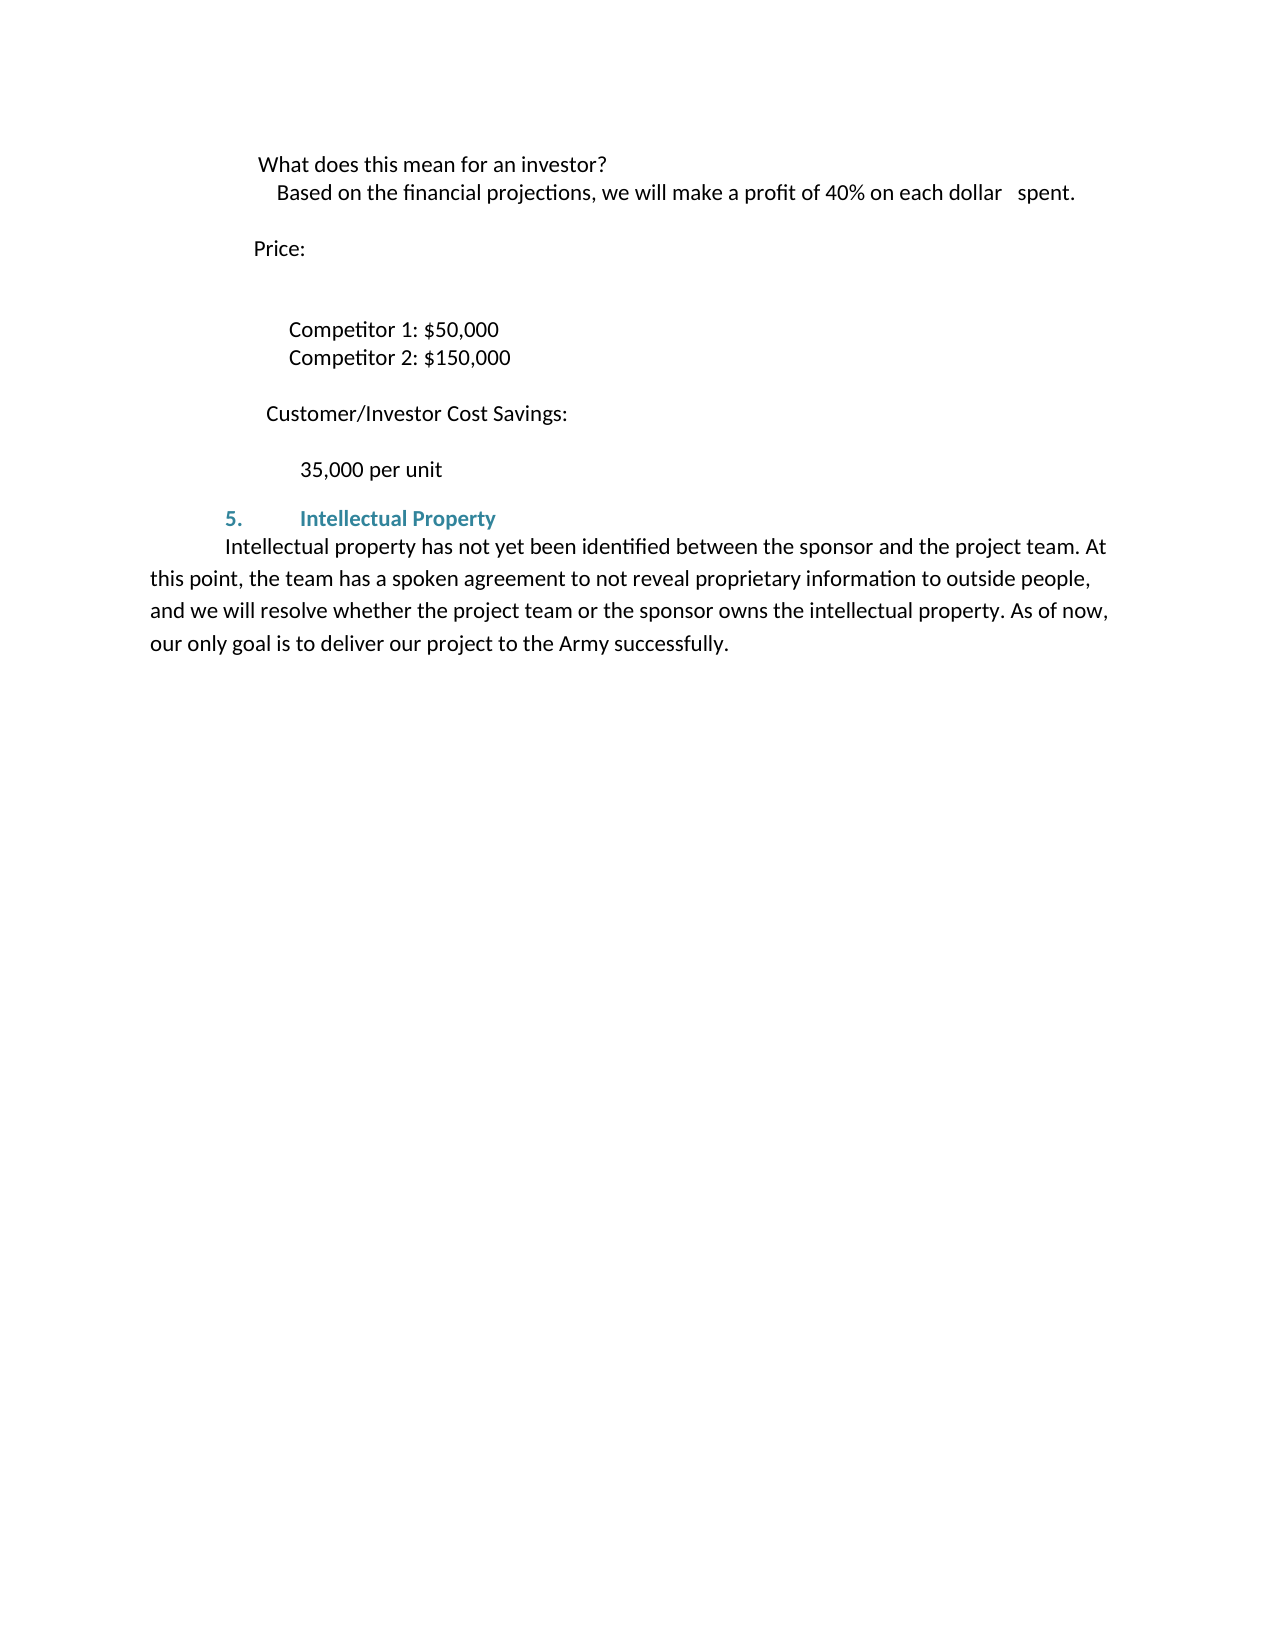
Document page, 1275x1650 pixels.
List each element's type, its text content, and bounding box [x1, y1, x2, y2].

text Intellectual property has not yet been identified between the sponsor and the project team. At this point, the team has a spoken agreement to not reveal proprietary information to outside people, and we will resolve whether the project team or the sponsor owns the intellectual property. As of now, our only goal is to deliver our project to the Army successfully. [150, 532, 1125, 657]
text What does this mean for an investor? [150, 150, 1125, 178]
subtitle Intellectual Property [225, 504, 1153, 532]
text 35,000 per unit [300, 455, 1125, 483]
text Based on the financial projections, we will make a profit of 40% on each dollar spent. [277, 178, 1125, 206]
text Competitor 2: $150,000 [150, 343, 1125, 371]
text Competitor 1: $50,000 [150, 315, 1125, 343]
text Customer/Investor Cost Savings: [225, 399, 1125, 427]
text Price: [150, 234, 1125, 262]
